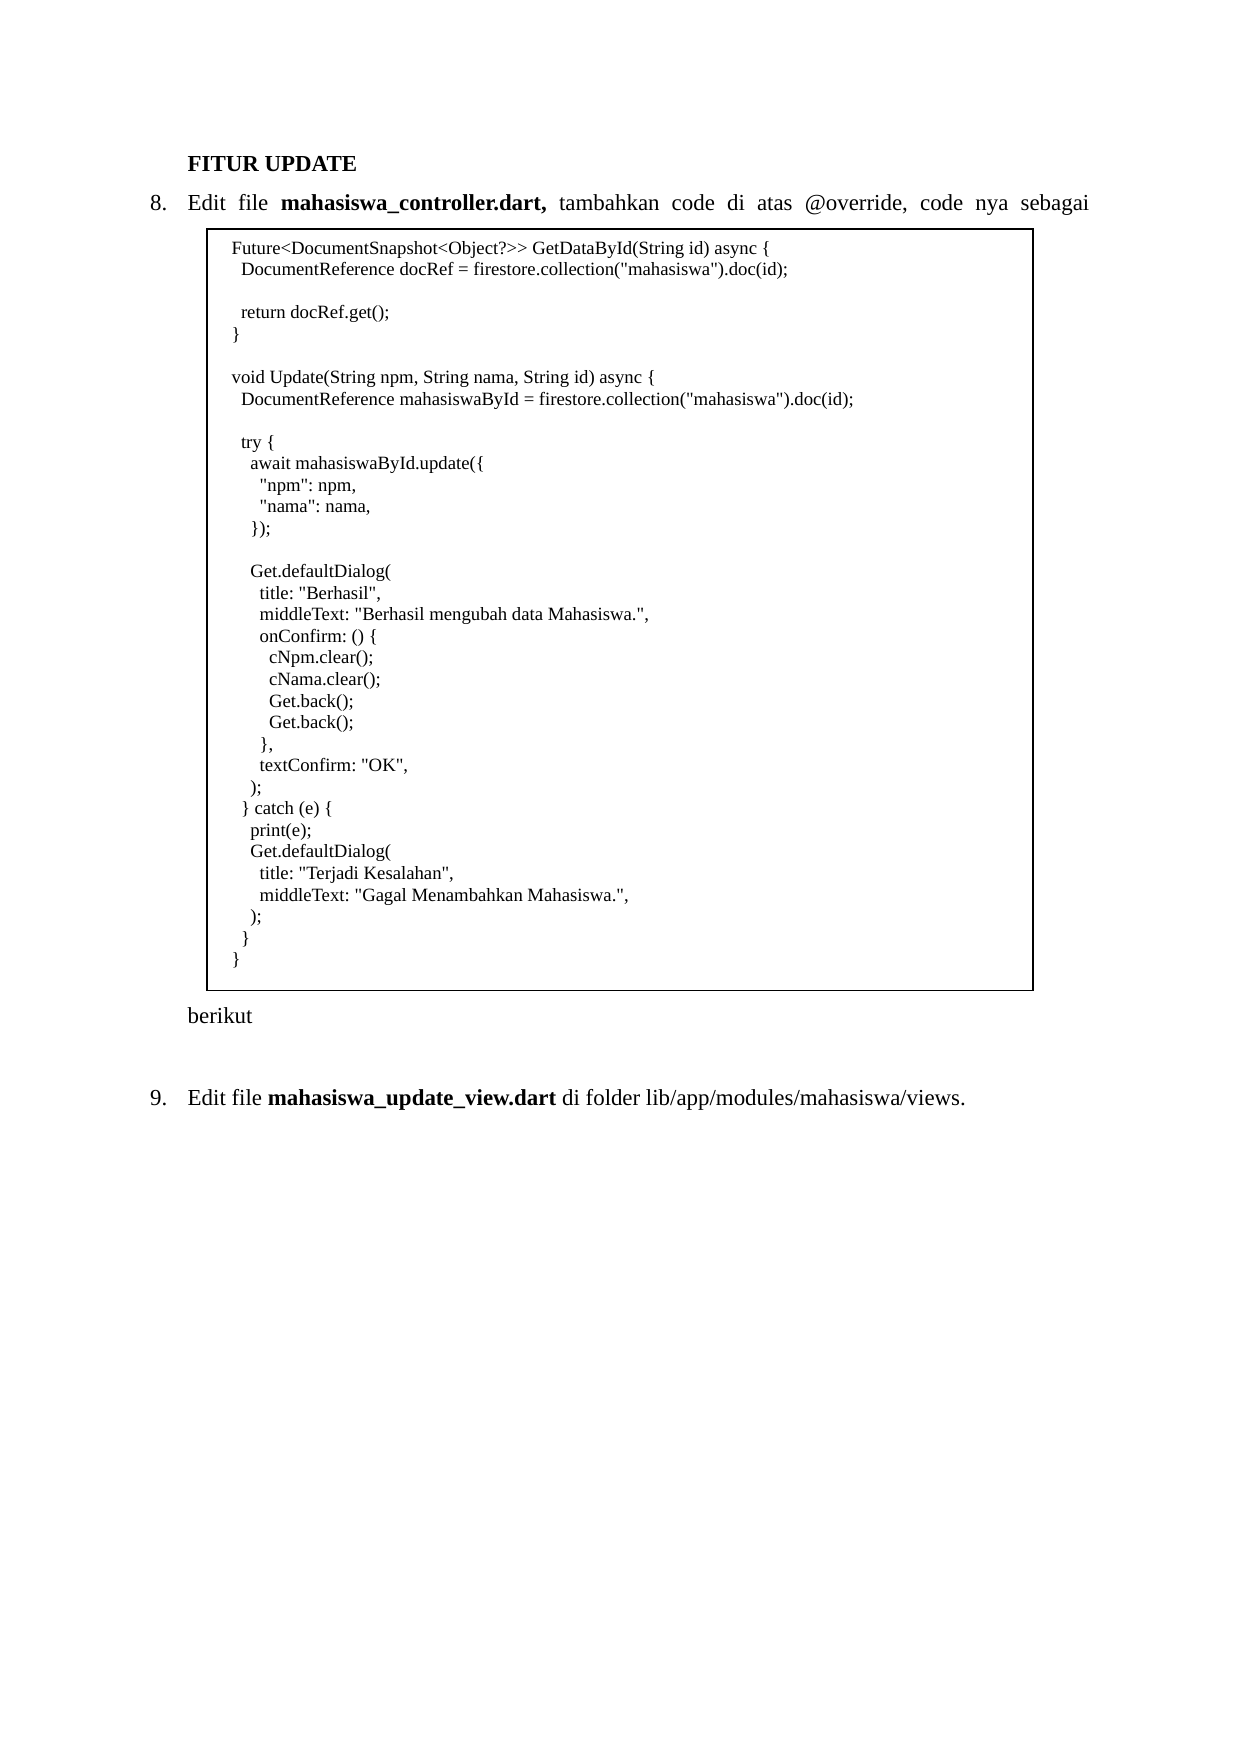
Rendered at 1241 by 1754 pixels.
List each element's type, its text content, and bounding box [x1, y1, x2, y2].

list FITUR UPDATE [187, 150, 1090, 176]
list Edit file mahasiswa_controller.dart, tambahkan code di atas @override, code nya sebagai berikut [150, 189, 1090, 1029]
list Edit file mahasiswa_update_view.dart di folder lib/app/modules/mahasiswa/views. [150, 1084, 1090, 1110]
